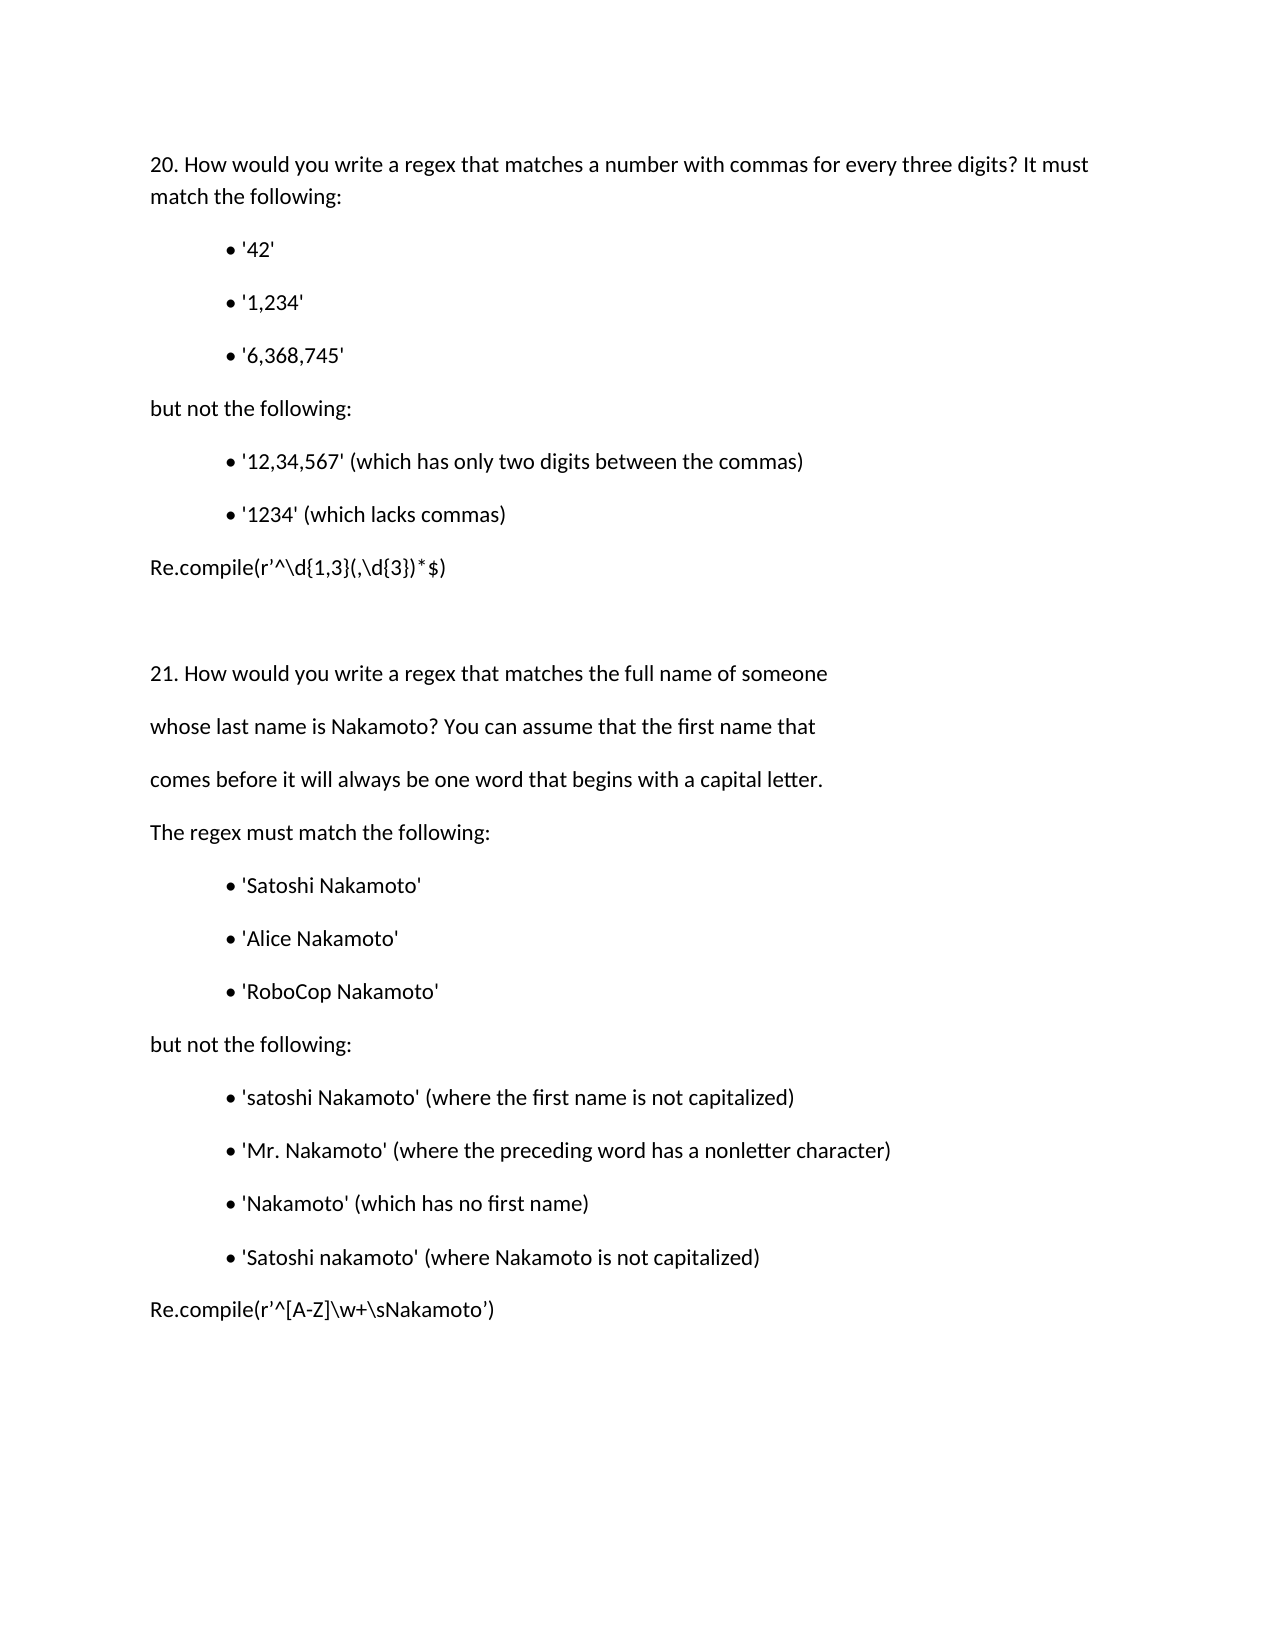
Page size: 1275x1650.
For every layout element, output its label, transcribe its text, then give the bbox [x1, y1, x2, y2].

text but not the following: [150, 394, 1125, 422]
text • '1,234' [150, 288, 1125, 316]
text • '42' [150, 235, 1125, 263]
text The regex must match the following: [150, 818, 1125, 846]
text • 'RoboCop Nakamoto' [150, 977, 1125, 1006]
text Re.compile(r’^[A-Z]\w+\sNakamoto’) [150, 1296, 1125, 1324]
text • 'Alice Nakamoto' [150, 924, 1125, 952]
text • 'Satoshi nakamoto' (where Nakamoto is not capitalized) [150, 1243, 1125, 1271]
text whose last name is Nakamoto? You can assume that the first name that [150, 712, 1125, 740]
text • '6,368,745' [150, 341, 1125, 369]
text • 'Nakamoto' (which has no first name) [150, 1189, 1125, 1218]
text Re.compile(r’^\d{1,3}(,\d{3})*$) [150, 553, 1125, 581]
text • 'satoshi Nakamoto' (where the first name is not capitalized) [150, 1083, 1125, 1112]
text • 'Satoshi Nakamoto' [150, 871, 1125, 899]
text • 'Mr. Nakamoto' (where the preceding word has a nonletter character) [150, 1137, 1125, 1164]
text • '12,34,567' (which has only two digits between the commas) [150, 447, 1125, 475]
text comes before it will always be one word that begins with a capital letter. [150, 765, 1125, 793]
text 21. How would you write a regex that matches the full name of someone [150, 659, 1125, 687]
text but not the following: [150, 1031, 1125, 1058]
text • '1234' (which lacks commas) [150, 500, 1125, 528]
text 20. How would you write a regex that matches a number with commas for every three digits? It must match the following: [150, 150, 1125, 210]
